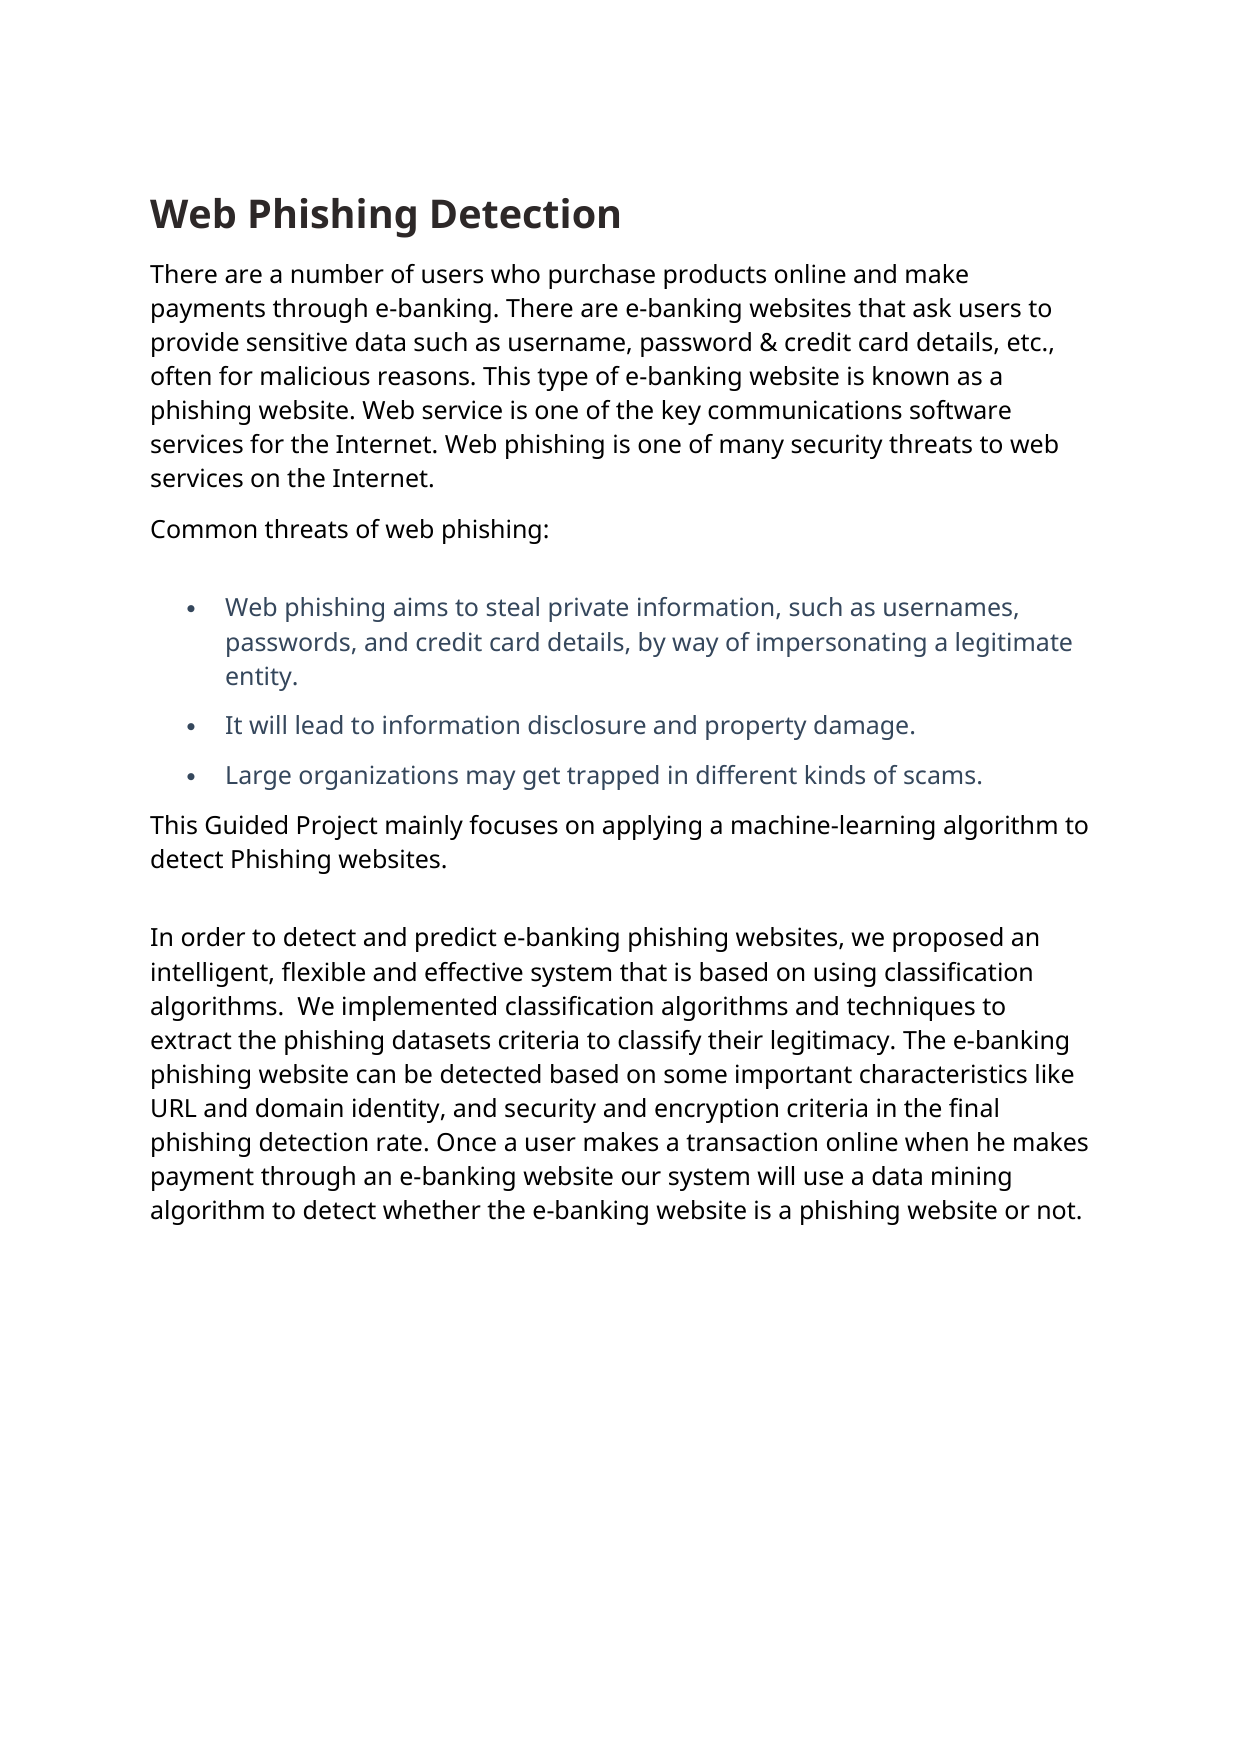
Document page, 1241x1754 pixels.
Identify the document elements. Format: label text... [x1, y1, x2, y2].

list Large organizations may get trapped in different kinds of scams. [187, 758, 1090, 792]
list Web phishing aims to steal private information, such as usernames, passwords, and credit card details, by way of impersonating a legitimate entity. [187, 590, 1090, 692]
text This Guided Project mainly focuses on applying a machine-learning algorithm to detect Phishing websites. [150, 807, 1090, 903]
text There are a number of users who purchase products online and make payments through e-banking. There are e-banking websites that ask users to provide sensitive data such as username, password & credit card details, etc., often for malicious reasons. This type of e-banking website is known as a phishing website. Web service is one of the key communications software services for the Internet. Web phishing is one of many security threats to web services on the Internet. [150, 256, 1090, 495]
text In order to detect and predict e-banking phishing websites, we proposed an intelligent, flexible and effective system that is based on using classification algorithms. We implemented classification algorithms and techniques to extract the phishing datasets criteria to classify their legitimacy. The e-banking phishing website can be detected based on some important characteristics like URL and domain identity, and security and encryption criteria in the final phishing detection rate. Once a user makes a transaction online when he makes payment through an e-banking website our system will use a data mining algorithm to detect whether the e-banking website is a phishing website or not. [150, 920, 1090, 1227]
list It will lead to information disclosure and property damage. [187, 708, 1090, 742]
text Common threats of web phishing: [150, 511, 1090, 573]
text Web Phishing Detection [150, 181, 1090, 241]
